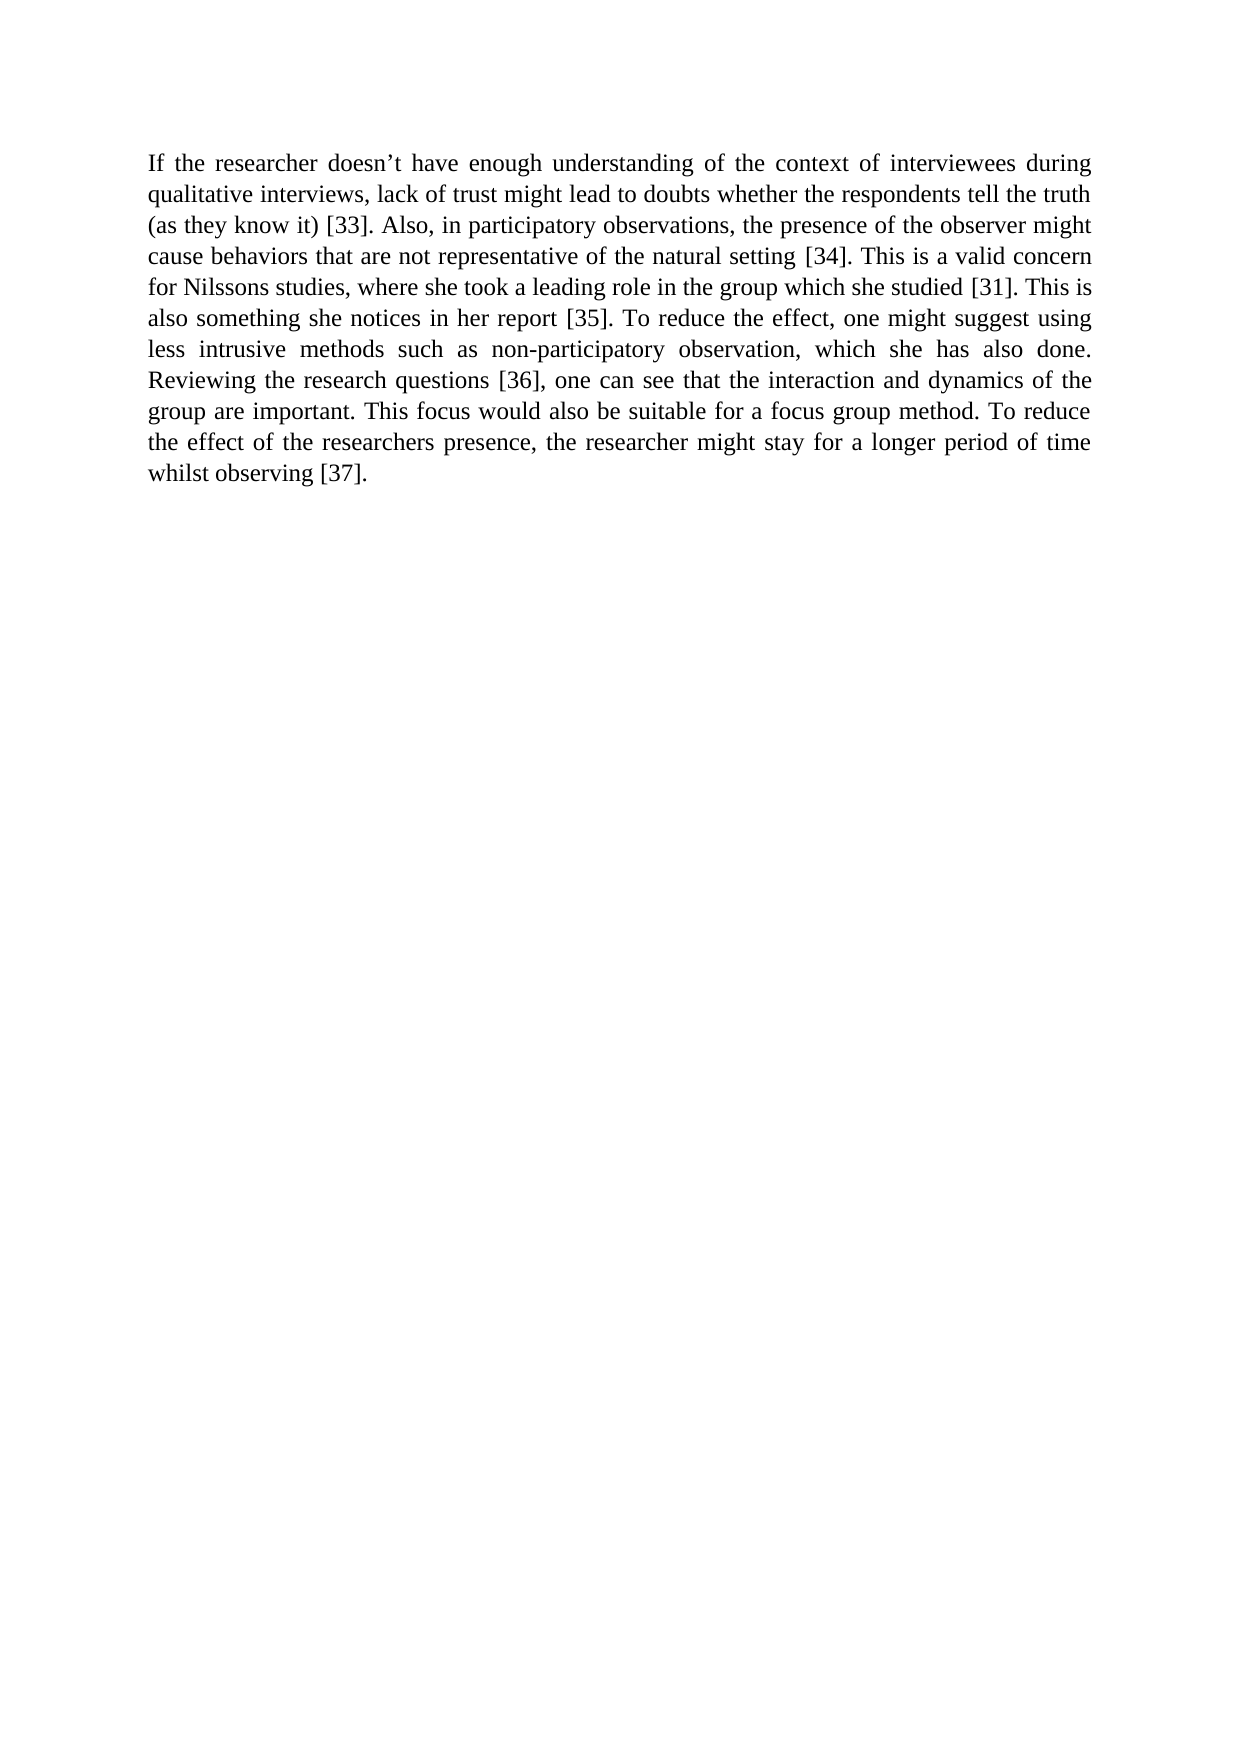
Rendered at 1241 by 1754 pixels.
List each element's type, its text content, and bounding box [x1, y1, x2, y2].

text If the researcher doesn’t have enough understanding of the context of interviewees during qualitative interviews, lack of trust might lead to doubts whether the respondents tell the truth (as they know it). Also, in participatory observations, the presence of the observer might cause behaviors that are not representative of the natural setting . This is a valid concern for Nilssons studies, where she took a leading role in the group which she studied. This is also something she notices in her report . To reduce the effect, one might suggest using less intrusive methods such as non-participatory observation, which she has also done. Reviewing the research questions , one can see that the interaction and dynamics of the group are important. This focus would also be suitable for a focus group method. To reduce the effect of the researchers presence, the researcher might stay for a longer period of time whilst observing. [148, 148, 1093, 487]
